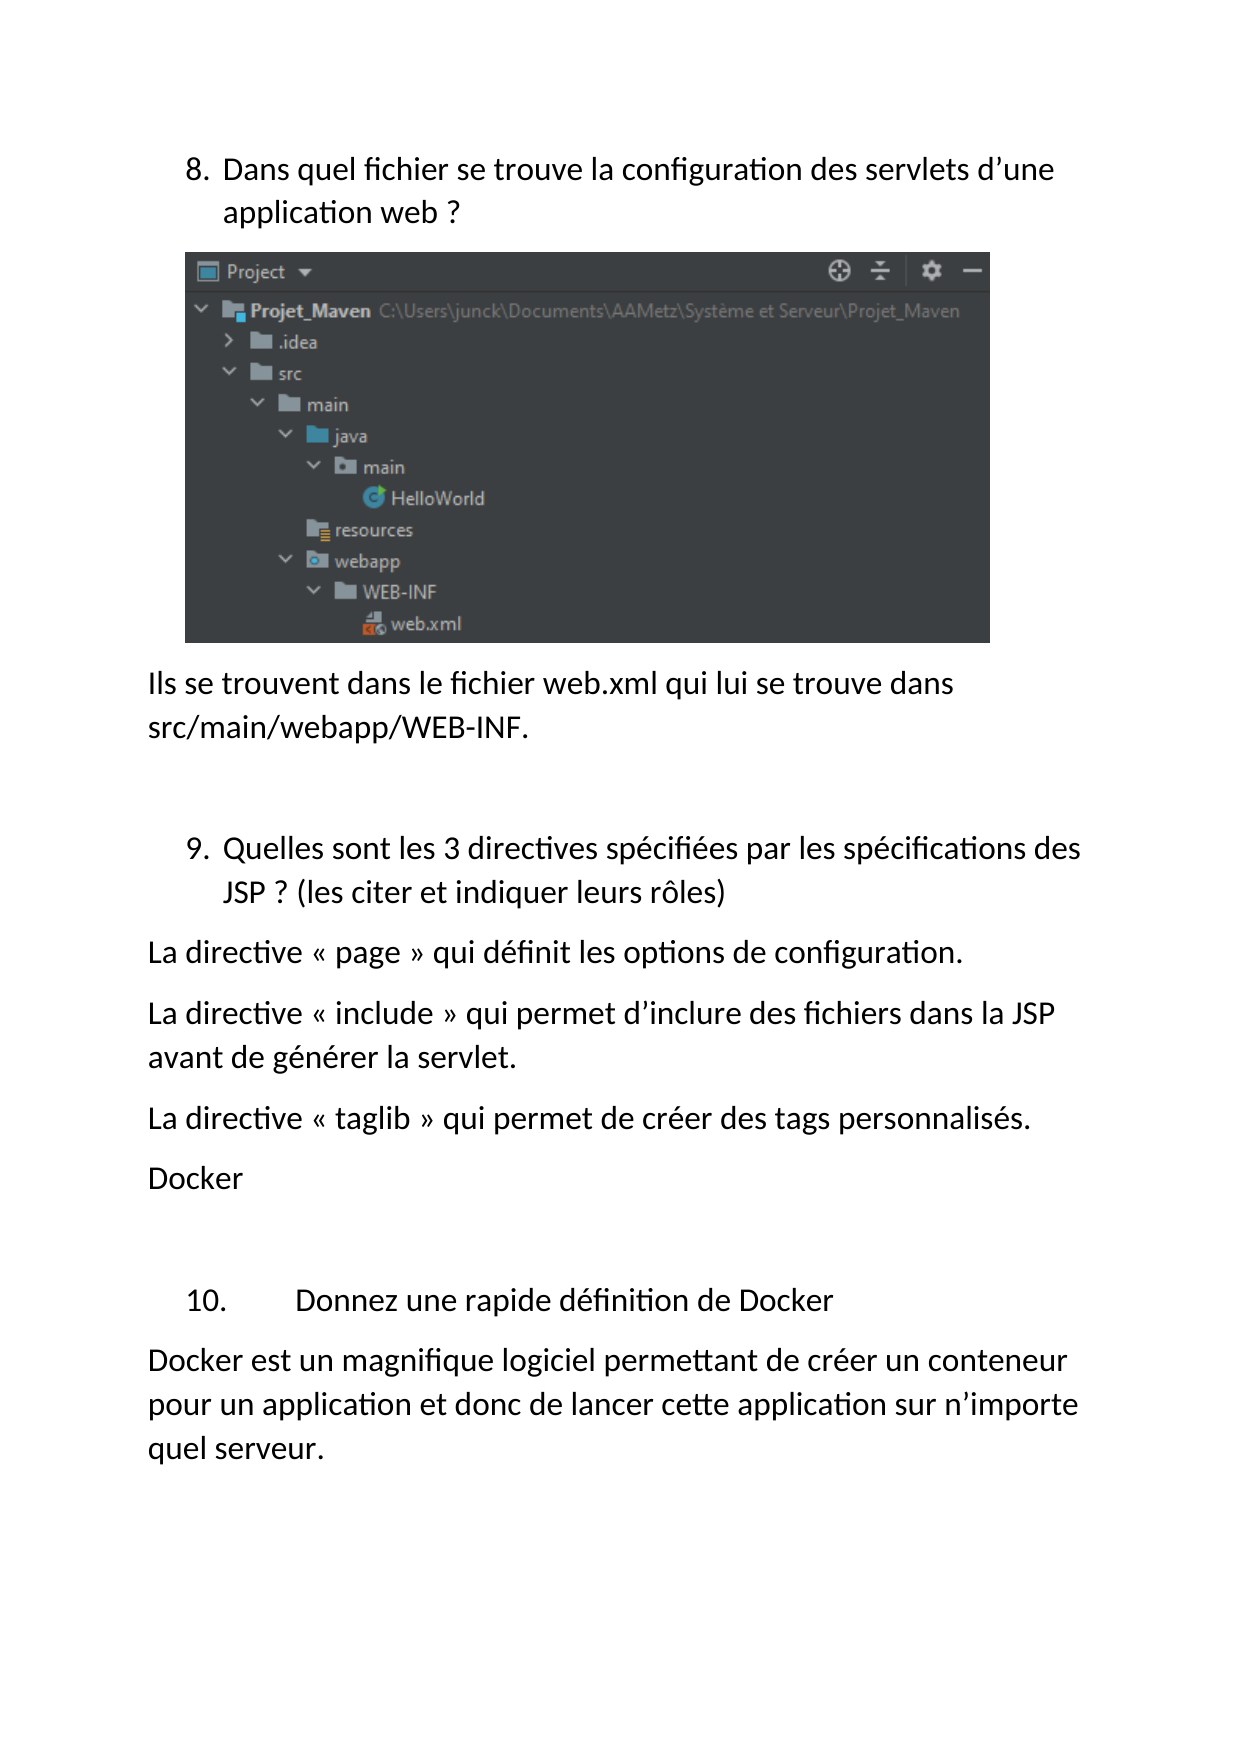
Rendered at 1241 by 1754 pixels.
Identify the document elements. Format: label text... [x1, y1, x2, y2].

list Quelles sont les 3 directives spécifiées par les spécifications des JSP ? (les citer et indiquer leurs rôles) [185, 827, 1093, 912]
text La directive « taglib » qui permet de créer des tags personnalisés. [148, 1097, 1093, 1137]
text La directive « include » qui permet d’inclure des fichiers dans la JSP avant de générer la servlet. [148, 992, 1093, 1077]
list Donnez une rapide définition de Docker [185, 1278, 1093, 1319]
text La directive « page » qui définit les options de configuration. [148, 931, 1093, 972]
text Docker est un magnifique logiciel permettant de créer un conteneur pour un application et donc de lancer cette application sur n’importe quel serveur. [148, 1339, 1093, 1468]
list Dans quel fichier se trouve la configuration des servlets d’une application web ? [185, 148, 1093, 232]
text Ils se trouvent dans le fichier web.xml qui lui se trouve dans src/main/webapp/WEB-INF. [148, 662, 1093, 746]
picture [185, 252, 990, 643]
text Docker [148, 1157, 1093, 1198]
